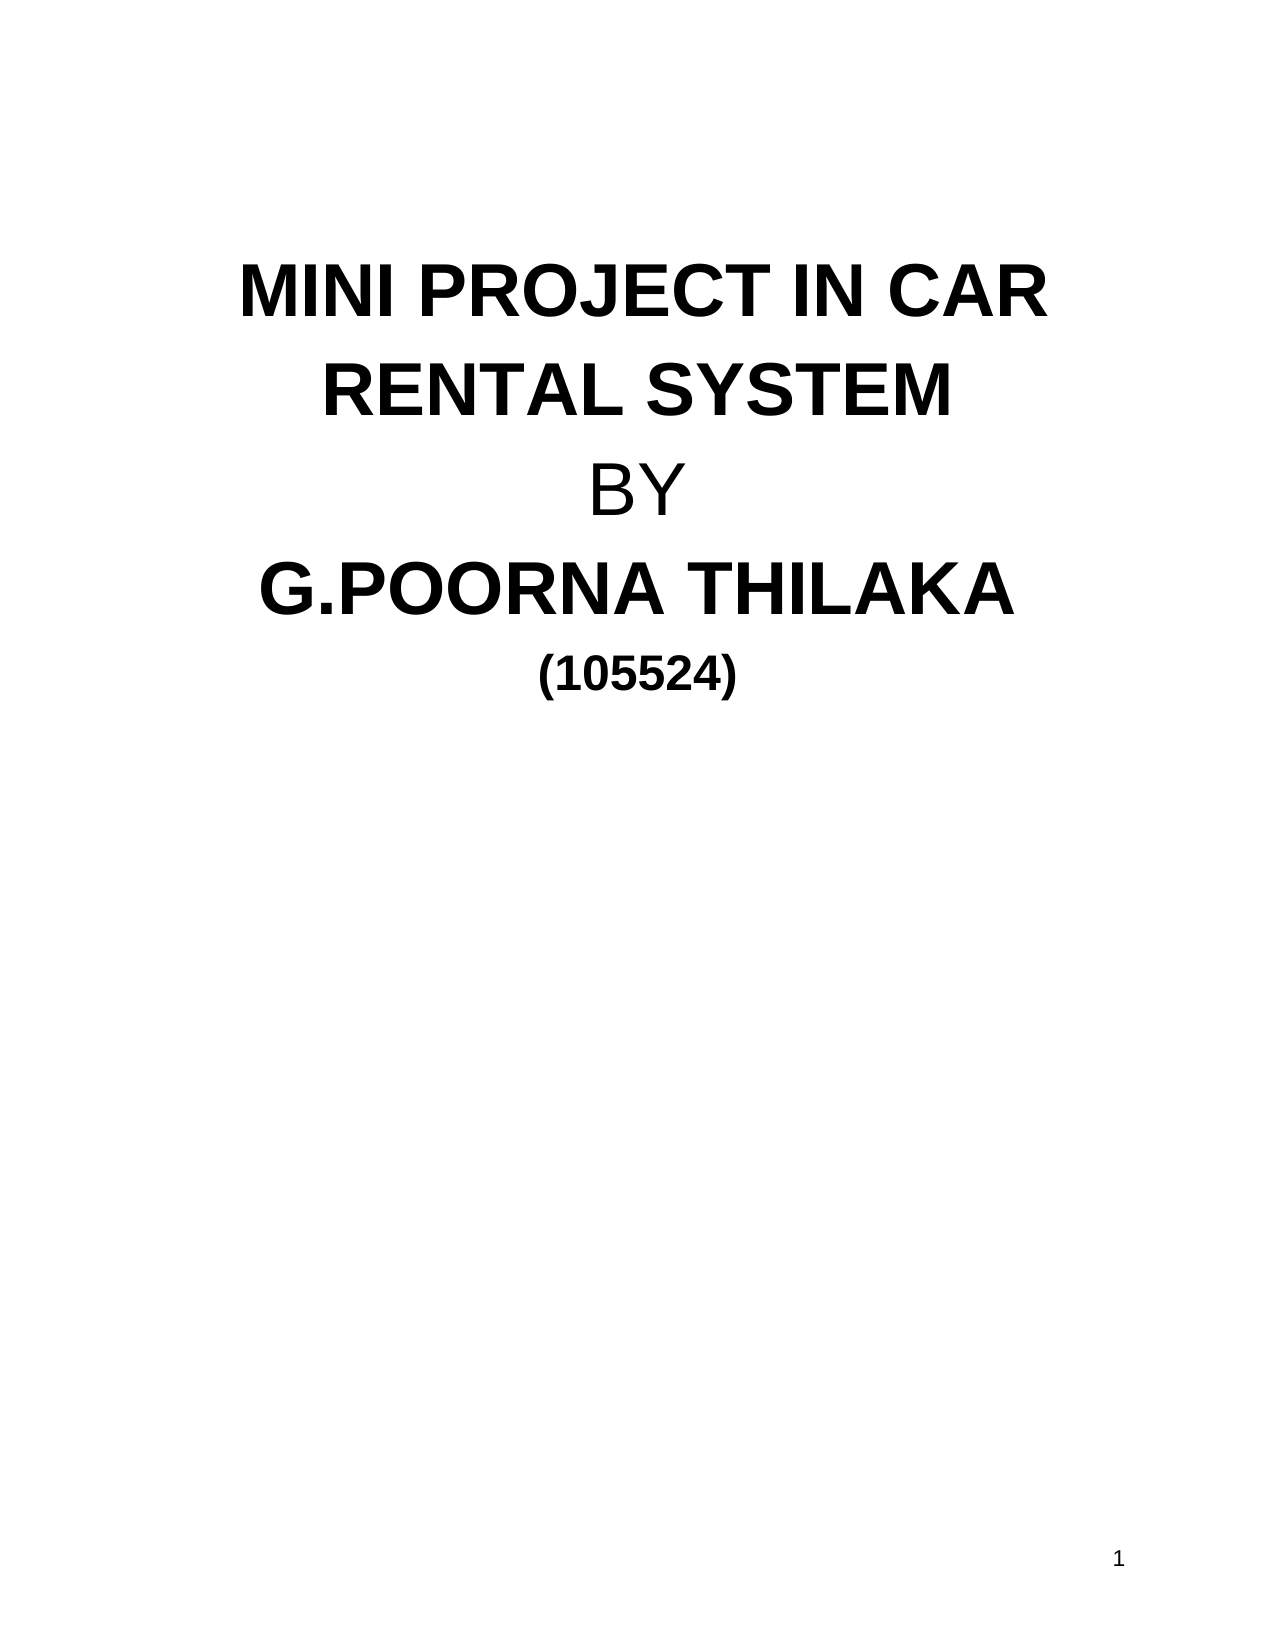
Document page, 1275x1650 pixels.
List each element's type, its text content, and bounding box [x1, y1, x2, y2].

text (105524) [150, 643, 1125, 700]
text MINI PROJECT IN CAR RENTAL SYSTEM [150, 246, 1125, 432]
text BY [150, 444, 1125, 531]
text G.POORNA THILAKA [150, 544, 1125, 630]
